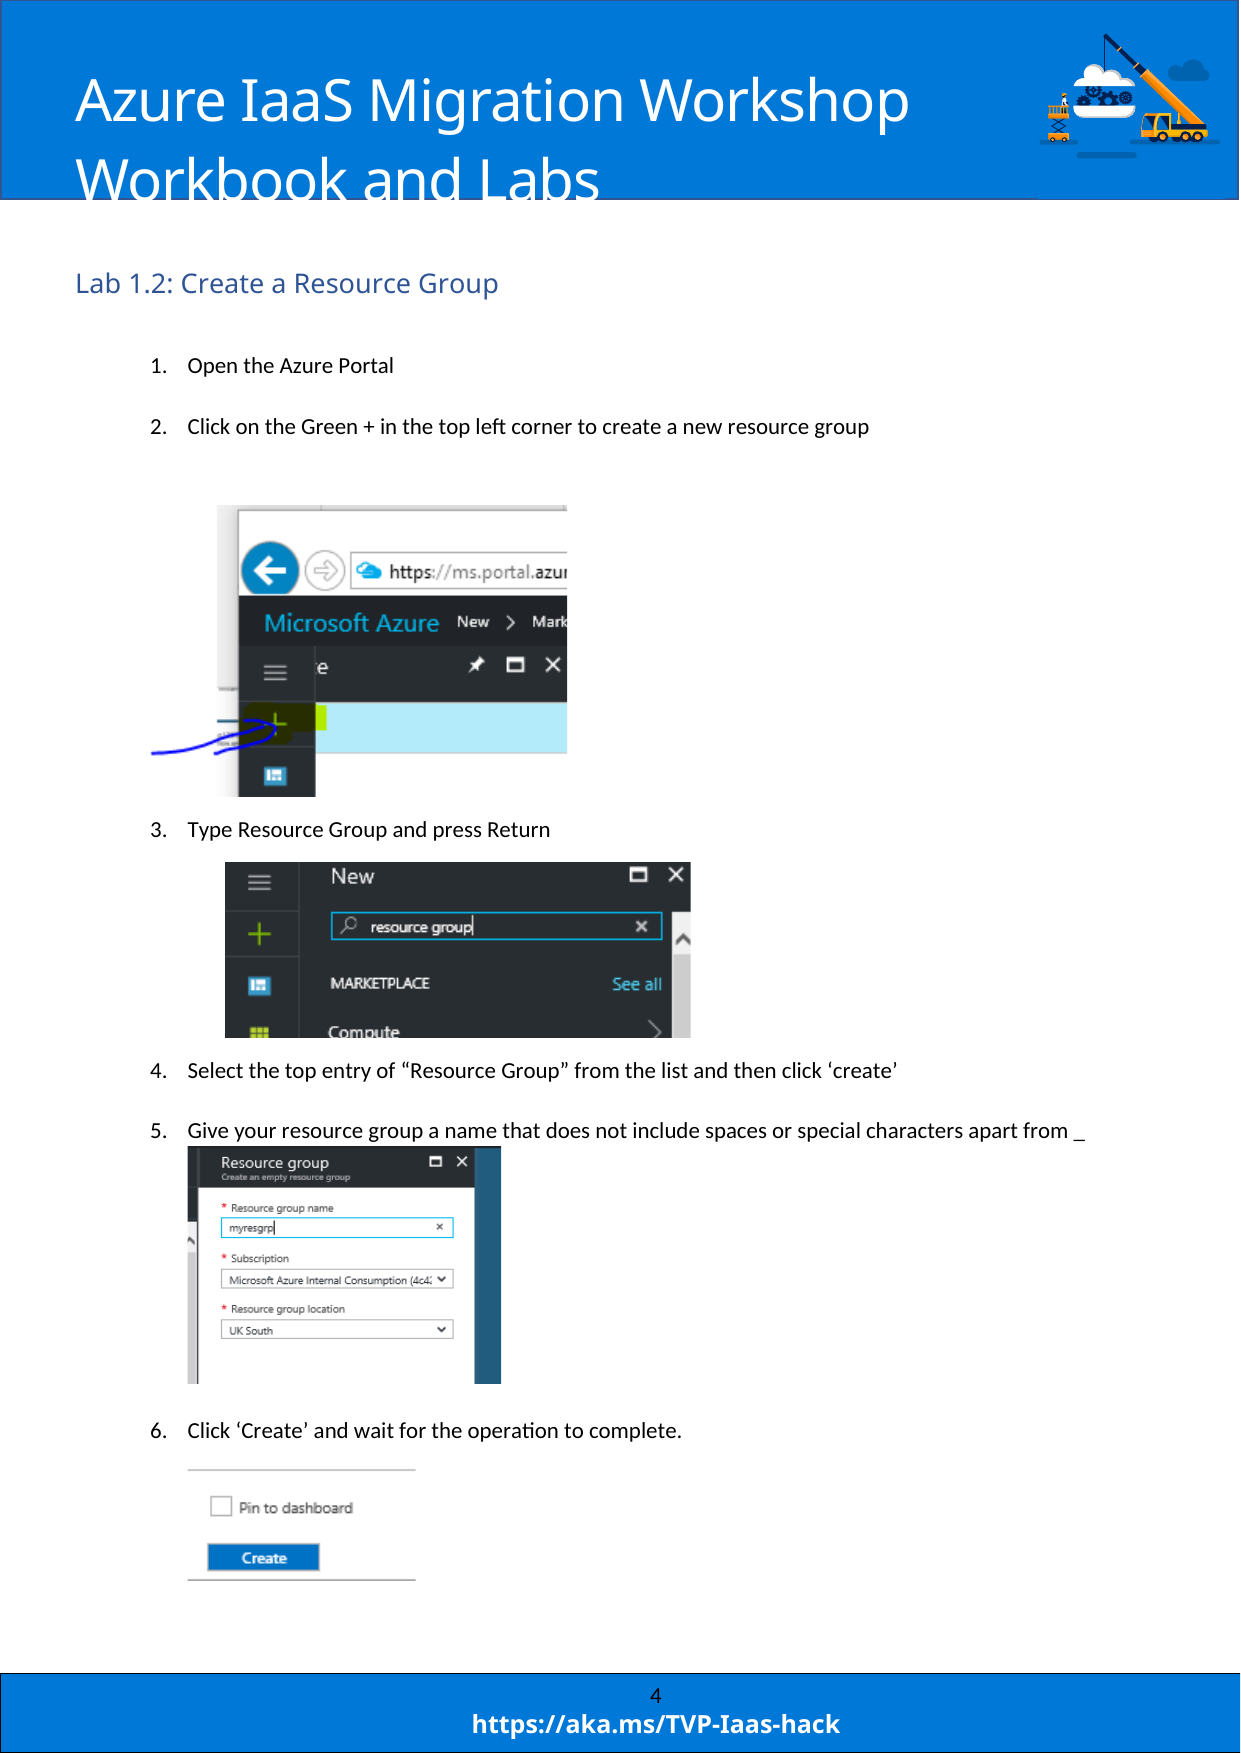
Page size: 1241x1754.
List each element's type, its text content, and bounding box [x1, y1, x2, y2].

list Open the Azure Portal [150, 352, 1165, 379]
list Give your resource group a name that does not include spaces or special characters apart from _ [150, 1116, 1165, 1144]
subtitle Lab 1.2: Create a Resource Group [75, 265, 1165, 302]
list Click ‘Create’ and wait for the operation to complete. [150, 1416, 1165, 1444]
list Click on the Green + in the top left corner to create a new resource group [150, 412, 1165, 440]
picture [225, 862, 691, 1038]
picture [187, 1446, 416, 1581]
picture [187, 1146, 502, 1384]
list Select the top entry of “Resource Group” from the list and then click ‘create’ [150, 1056, 1165, 1084]
list Type Resource Group and press Return [150, 816, 1165, 844]
picture [150, 505, 568, 797]
